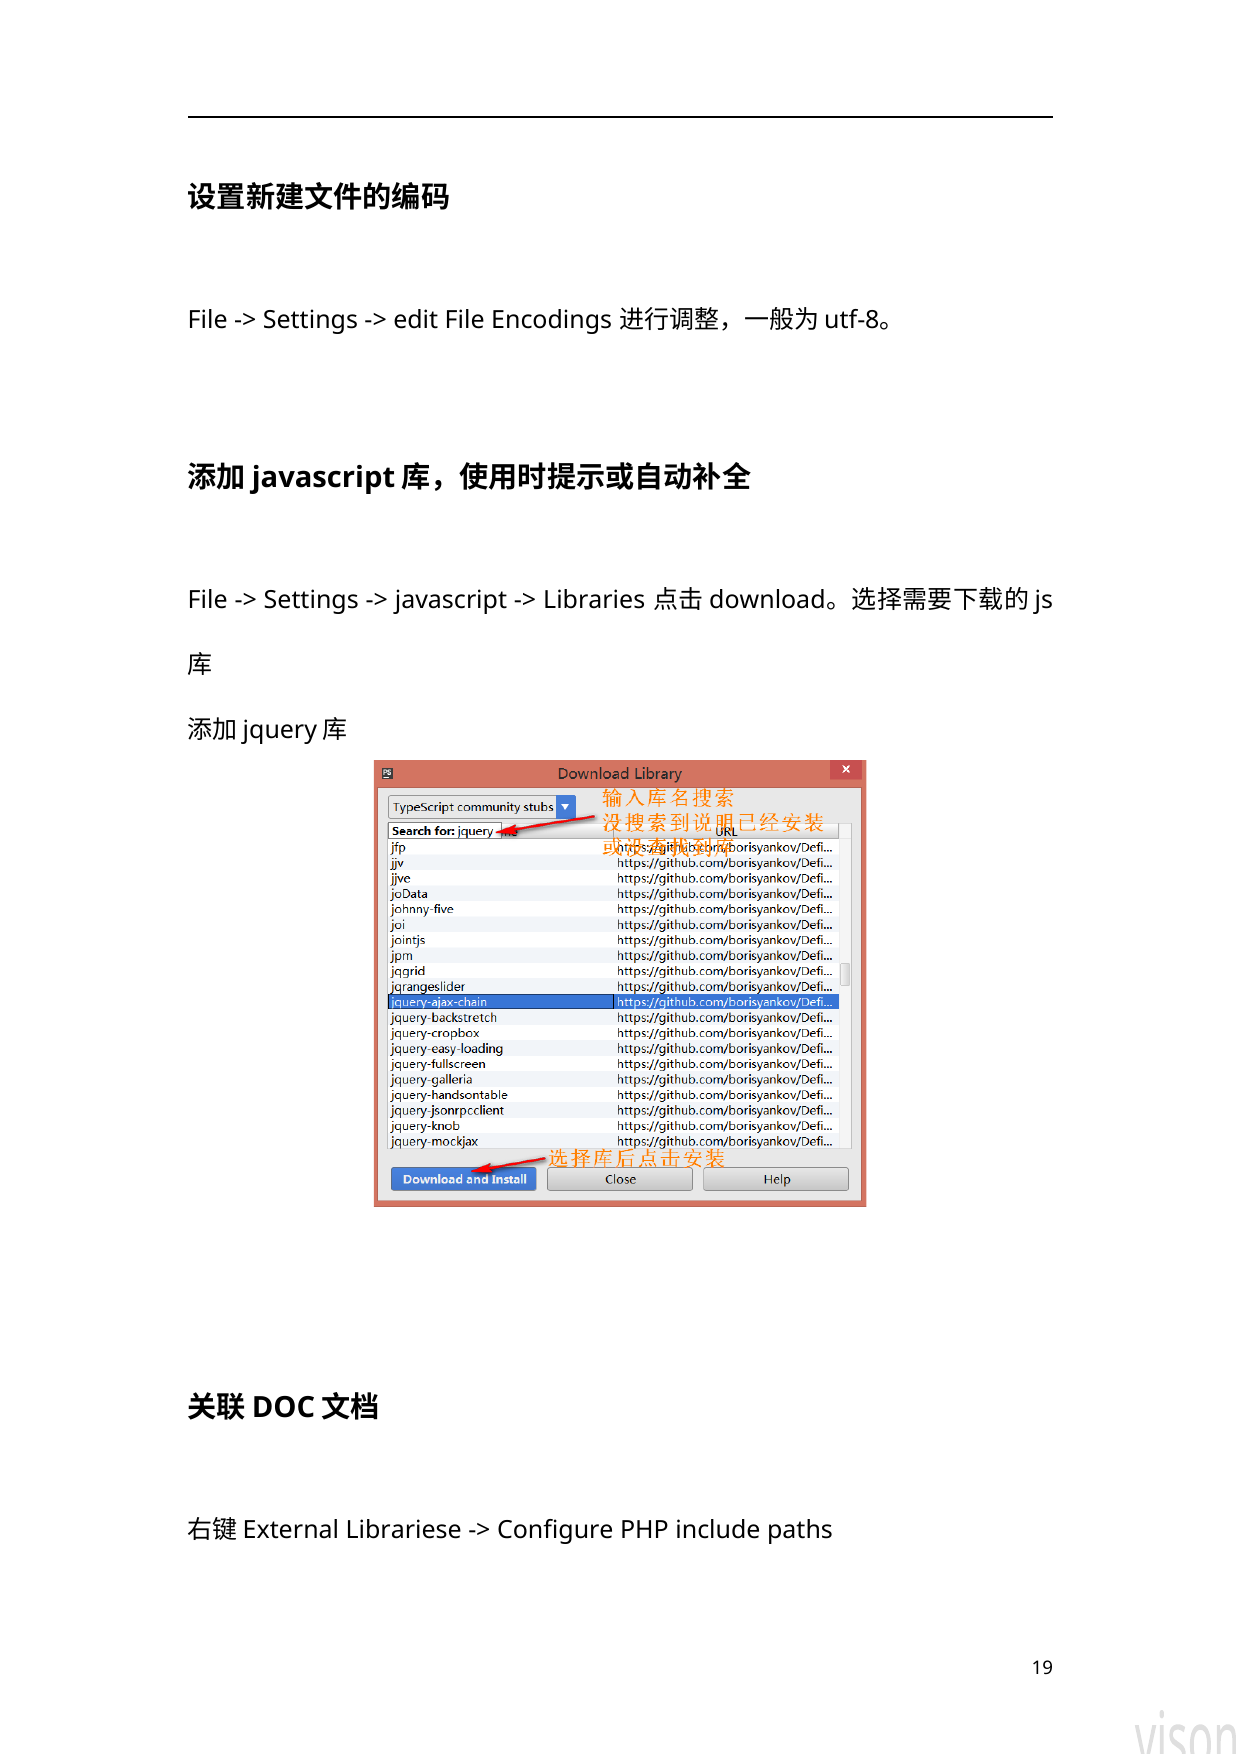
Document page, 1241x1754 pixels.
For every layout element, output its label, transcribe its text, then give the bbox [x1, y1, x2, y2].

subtitle 关联DOC文档 [187, 1372, 1053, 1437]
picture [373, 760, 867, 1207]
text 添加jquery库 [187, 695, 1053, 760]
subtitle 设置新建文件的编码 [187, 162, 1053, 227]
subtitle 添加javascript库，使用时提示或自动补全 [187, 442, 1053, 507]
text File -> Settings -> javascript -> Libraries 点击download。选择需要下载的js库 [187, 565, 1053, 695]
text 右键External Librariese -> Configure PHP include paths [187, 1495, 1053, 1560]
text File -> Settings -> edit File Encodings 进行调整，一般为utf-8。 [187, 285, 1053, 350]
